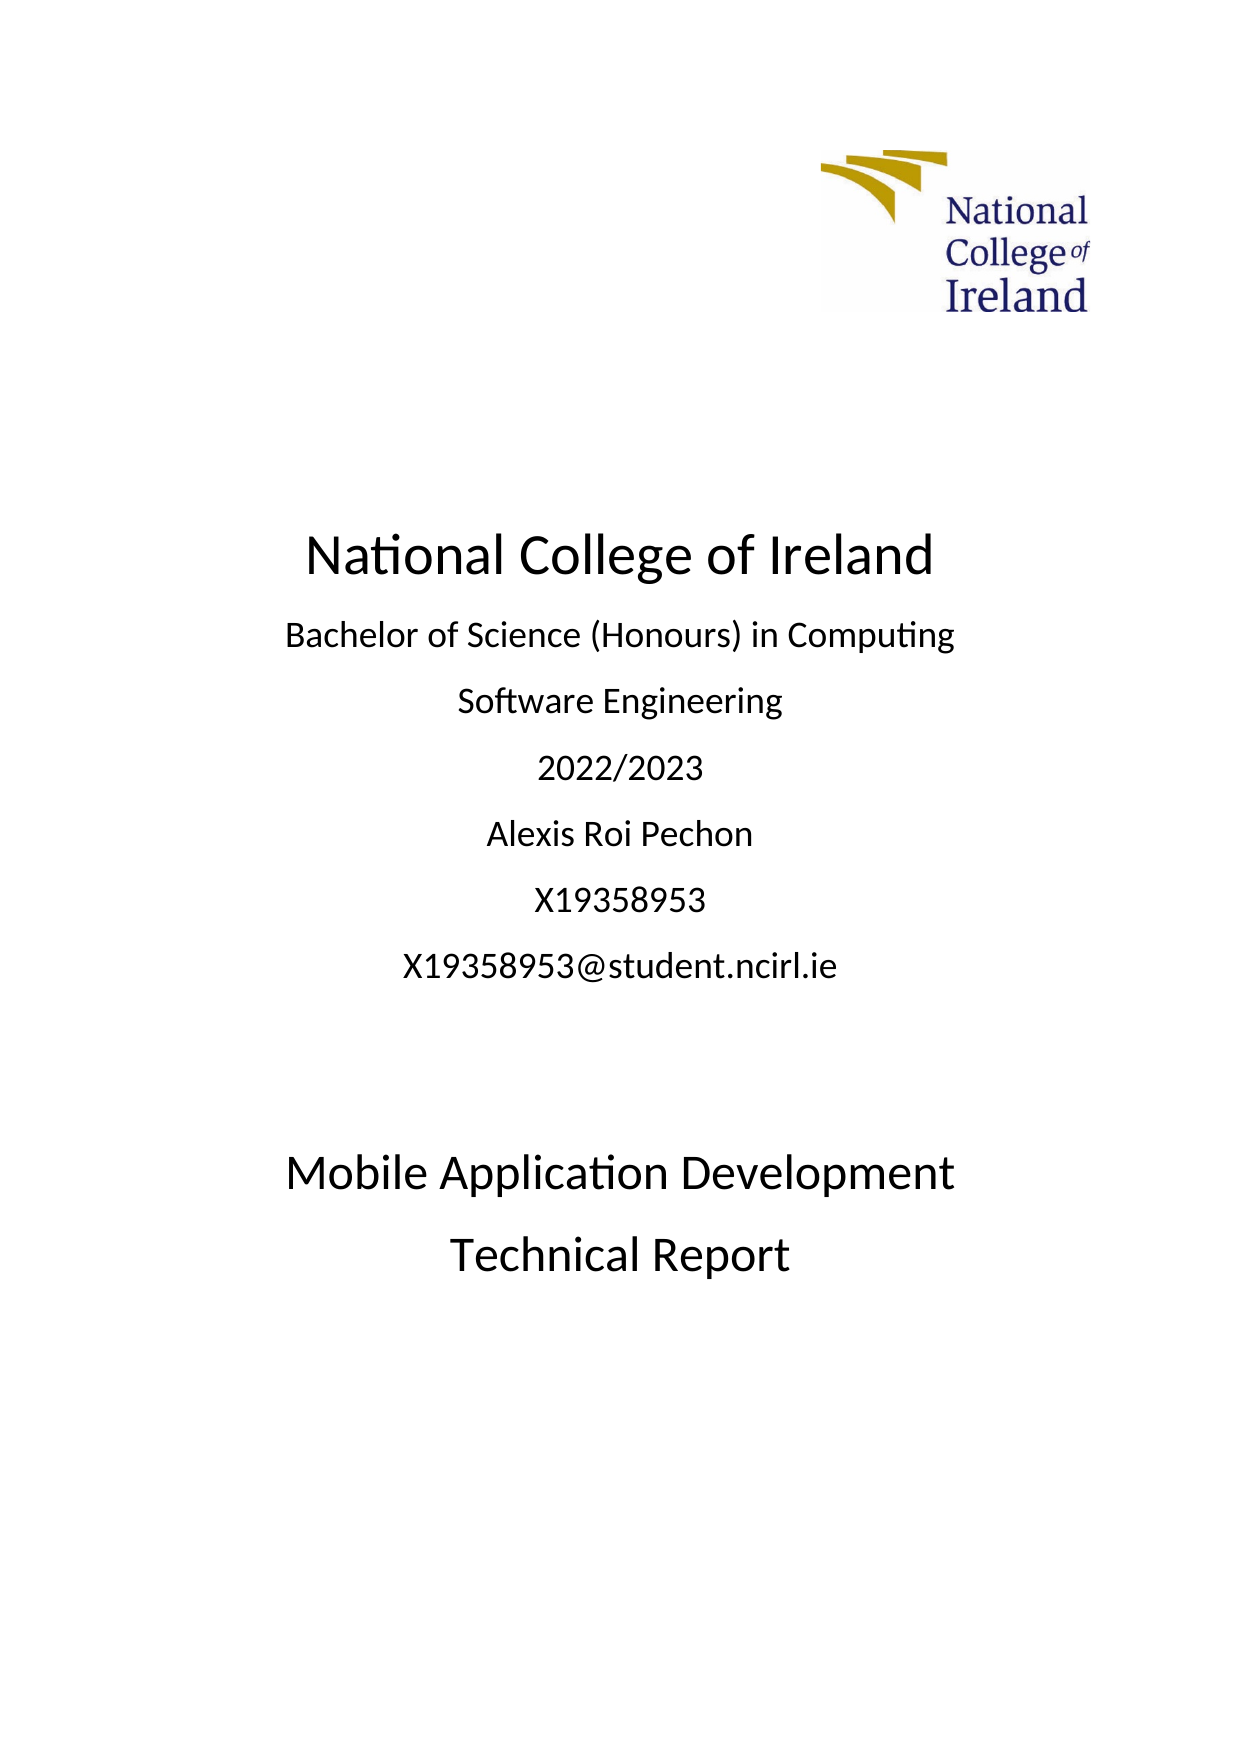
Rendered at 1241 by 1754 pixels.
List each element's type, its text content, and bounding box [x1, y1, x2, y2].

picture [820, 150, 1091, 312]
text Technical Report [150, 1223, 1090, 1284]
text X19358953@student.ncirl.ie [150, 942, 1090, 988]
text 2022/2023 [150, 744, 1090, 789]
text Software Engineering [150, 677, 1090, 723]
text Alexis Roi Pechon [150, 810, 1090, 856]
text X19358953 [150, 876, 1090, 922]
text National College of Ireland [150, 518, 1090, 589]
text Mobile Application Development [150, 1141, 1090, 1202]
text Bachelor of Science (Honours) in Computing [150, 611, 1090, 657]
